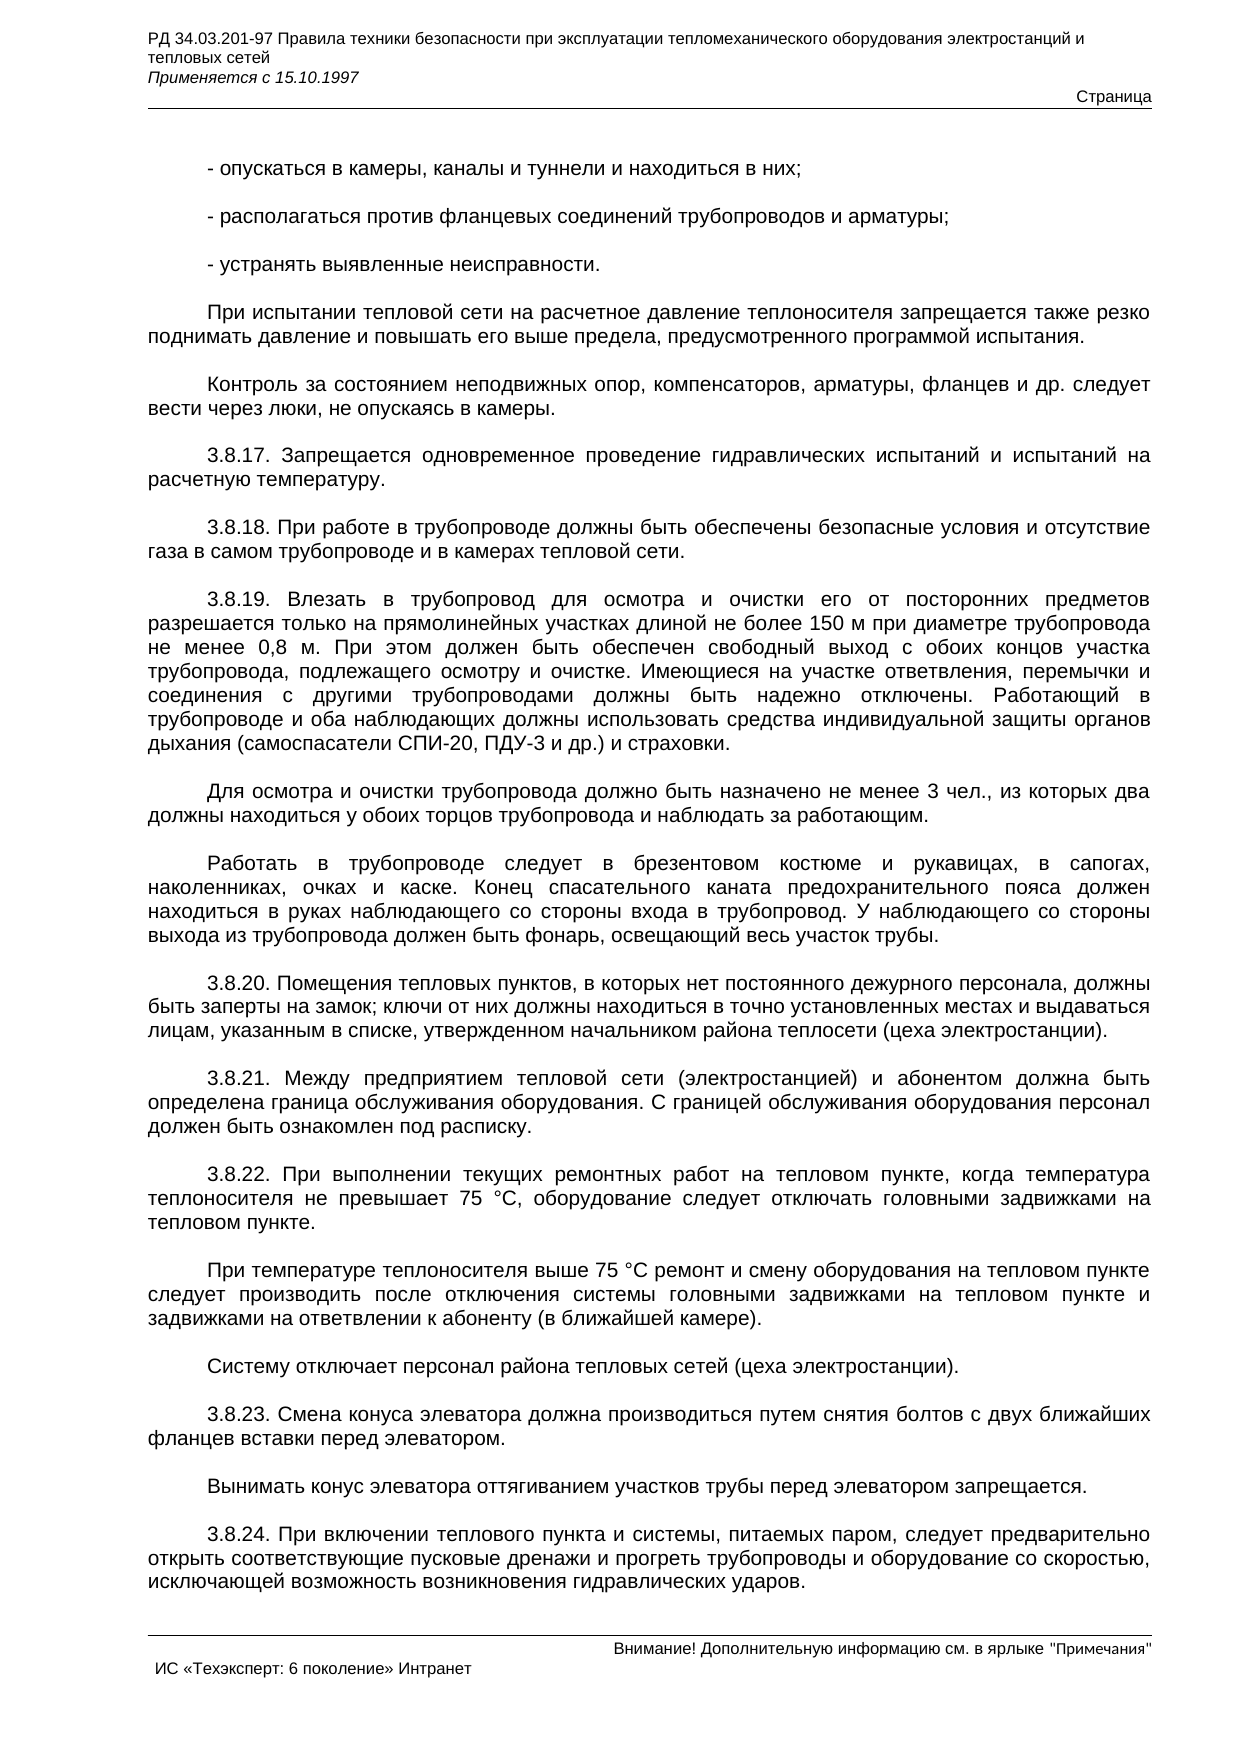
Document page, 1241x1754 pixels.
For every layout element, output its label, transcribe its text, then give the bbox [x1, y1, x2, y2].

text 3.8.23. Смена конуса элеватора должна производиться путем снятия болтов с двух ближайших фланцев вставки перед элеватором. [148, 1402, 1152, 1449]
text 3.8.20. Помещения тепловых пунктов, в которых нет постоянного дежурного персонала, должны быть заперты на замок; ключи от них должны находиться в точно установленных местах и выдаваться лицам, указанным в списке, утвержденном начальником района теплосети (цеха электростанции). [148, 970, 1152, 1042]
text При температуре теплоносителя выше 75 °С ремонт и смену оборудования на тепловом пункте следует производить после отключения системы головными задвижками на тепловом пункте и задвижками на ответвлении к абоненту (в ближайшей камере). [148, 1258, 1152, 1330]
text - устранять выявленные неисправности. [148, 252, 1152, 276]
text Для осмотра и очистки трубопровода должно быть назначено не менее 3 чел., из которых два должны находиться у обоих торцов трубопровода и наблюдать за работающим. [148, 779, 1152, 827]
text Вынимать конус элеватора оттягиванием участков трубы перед элеватором запрещается. [148, 1473, 1152, 1497]
text 3.8.21. Между предприятием тепловой сети (электростанцией) и абонентом должна быть определена граница обслуживания оборудования. С границей обслуживания оборудования персонал должен быть ознакомлен под расписку. [148, 1066, 1152, 1138]
text 3.8.19. Влезать в трубопровод для осмотра и очистки его от посторонних предметов разрешается только на прямолинейных участках длиной не более 150 м при диаметре трубопровода не менее 0,8 м. При этом должен быть обеспечен свободный выход с обоих концов участка трубопровода, подлежащего осмотру и очистке. Имеющиеся на участке ответвления, перемычки и соединения с другими трубопроводами должны быть надежно отключены. Работающий в трубопроводе и оба наблюдающих должны использовать средства индивидуальной защиты органов дыхания (самоспасатели СПИ-20, ПДУ-3 и др.) и страховки. [148, 587, 1152, 755]
text 3.8.22. При выполнении текущих ремонтных работ на тепловом пункте, когда температура теплоносителя не превышает 75 °С, оборудование следует отключать головными задвижками на тепловом пункте. [148, 1162, 1152, 1234]
text 3.8.24. При включении теплового пункта и системы, питаемых паром, следует предварительно открыть соответствующие пусковые дренажи и прогреть трубопроводы и оборудование со скоростью, исключающей возможность возникновения гидравлических ударов. [148, 1521, 1152, 1593]
text - опускаться в камеры, каналы и туннели и находиться в них; [148, 156, 1152, 180]
text Работать в трубопроводе следует в брезентовом костюме и рукавицах, в сапогах, наколенниках, очках и каске. Конец спасательного каната предохранительного пояса должен находиться в руках наблюдающего со стороны входа в трубопровод. У наблюдающего со стороны выхода из трубопровода должен быть фонарь, освещающий весь участок трубы. [148, 851, 1152, 946]
text При испытании тепловой сети на расчетное давление теплоносителя запрещается также резко поднимать давление и повышать его выше предела, предусмотренного программой испытания. [148, 299, 1152, 347]
text 3.8.18. При работе в трубопроводе должны быть обеспечены безопасные условия и отсутствие газа в самом трубопроводе и в камерах тепловой сети. [148, 515, 1152, 563]
text - располагаться против фланцевых соединений трубопроводов и арматуры; [148, 204, 1152, 228]
text Контроль за состоянием неподвижных опор, компенсаторов, арматуры, фланцев и др. следует вести через люки, не опускаясь в камеры. [148, 371, 1152, 419]
text Систему отключает персонал района тепловых сетей (цеха электростанции). [148, 1354, 1152, 1378]
text 3.8.17. Запрещается одновременное проведение гидравлических испытаний и испытаний на расчетную температуру. [148, 443, 1152, 491]
